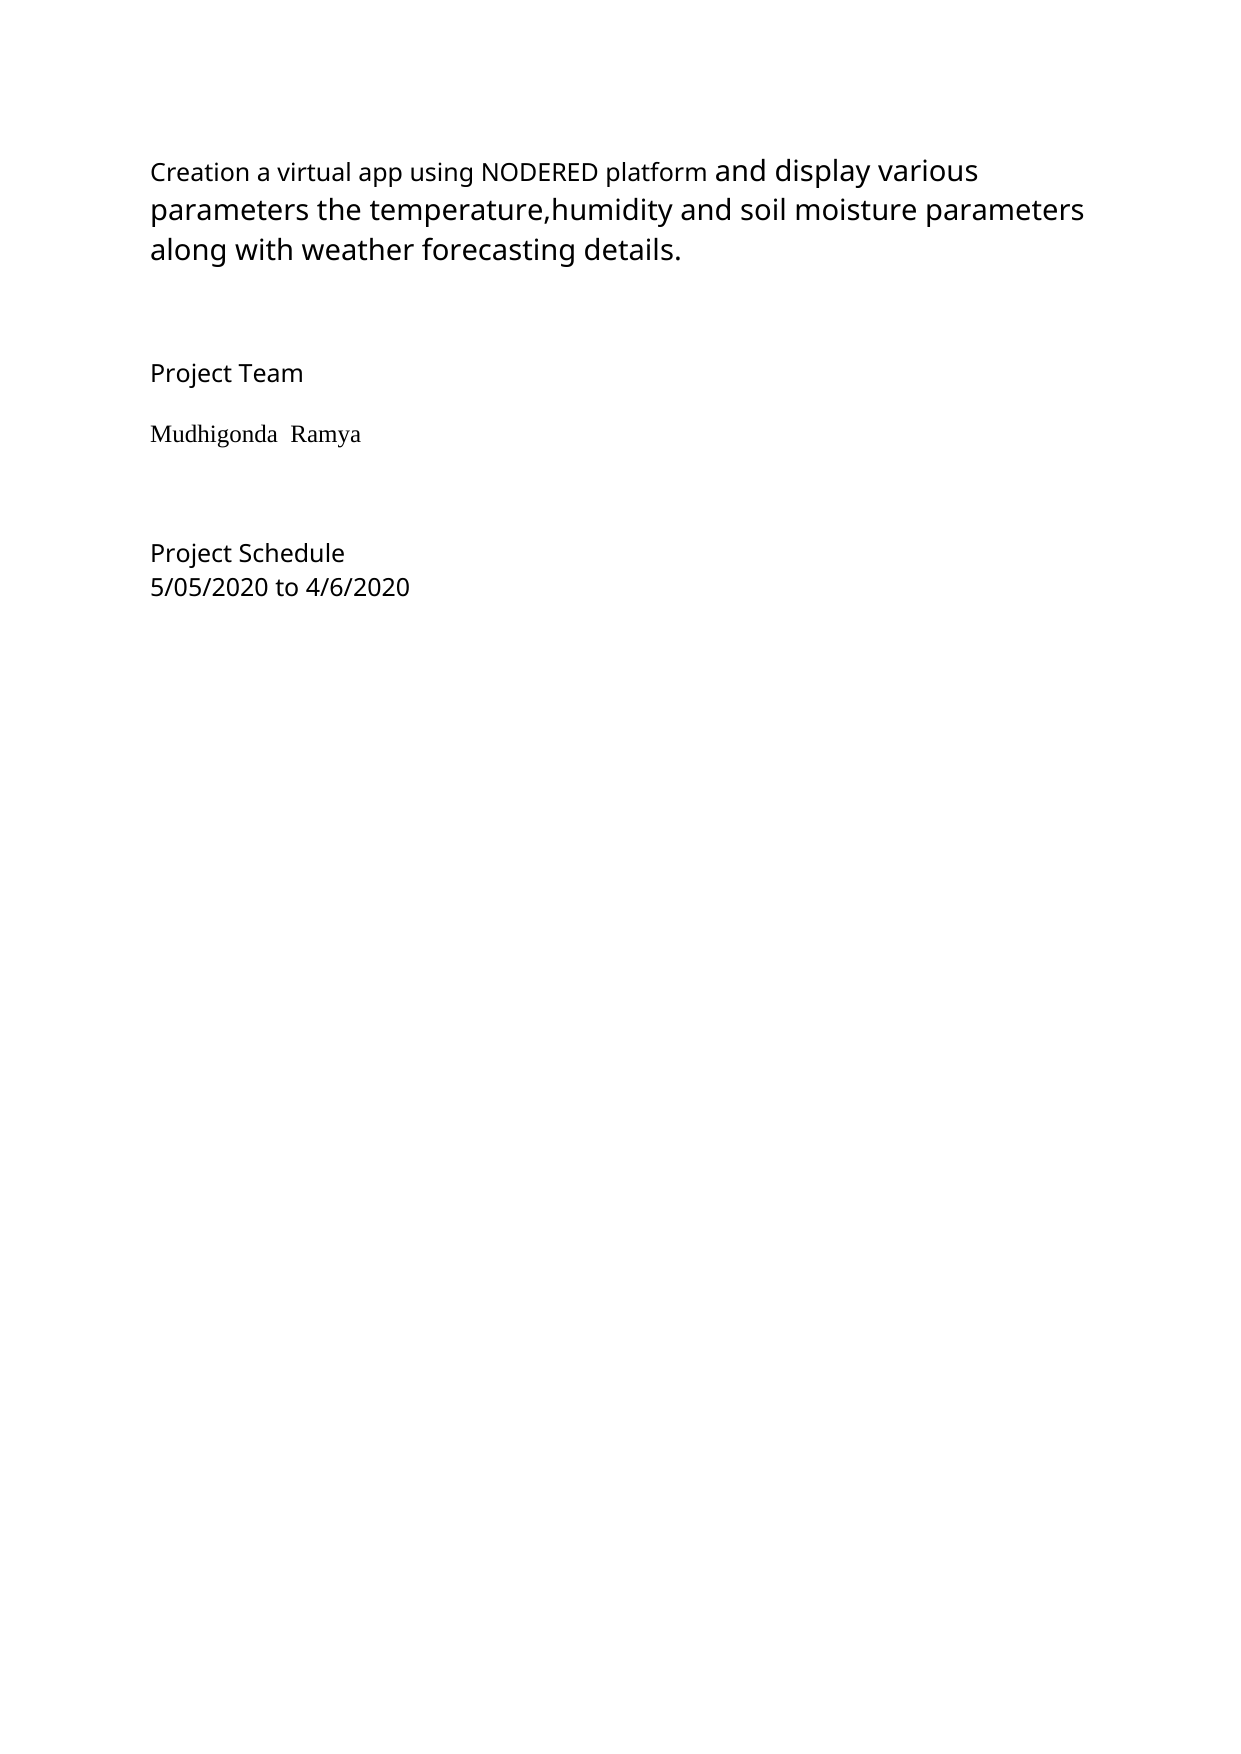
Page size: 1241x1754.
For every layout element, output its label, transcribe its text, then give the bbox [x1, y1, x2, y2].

text 5/05/2020 to 4/6/2020 [150, 569, 1090, 603]
text Mudhigonda Ramya [150, 419, 1090, 448]
text Project Team [150, 356, 1090, 390]
text Creation a virtual app using NODERED platform and display various parameters the temperature,humidity and soil moisture parameters along with weather forecasting details. [150, 150, 715, 190]
text Project Schedule [150, 535, 1090, 569]
text Creation a virtual app using NODERED platform and display various parameters the temperature,humidity and soil moisture parameters along with weather forecasting details. [682, 150, 1090, 269]
